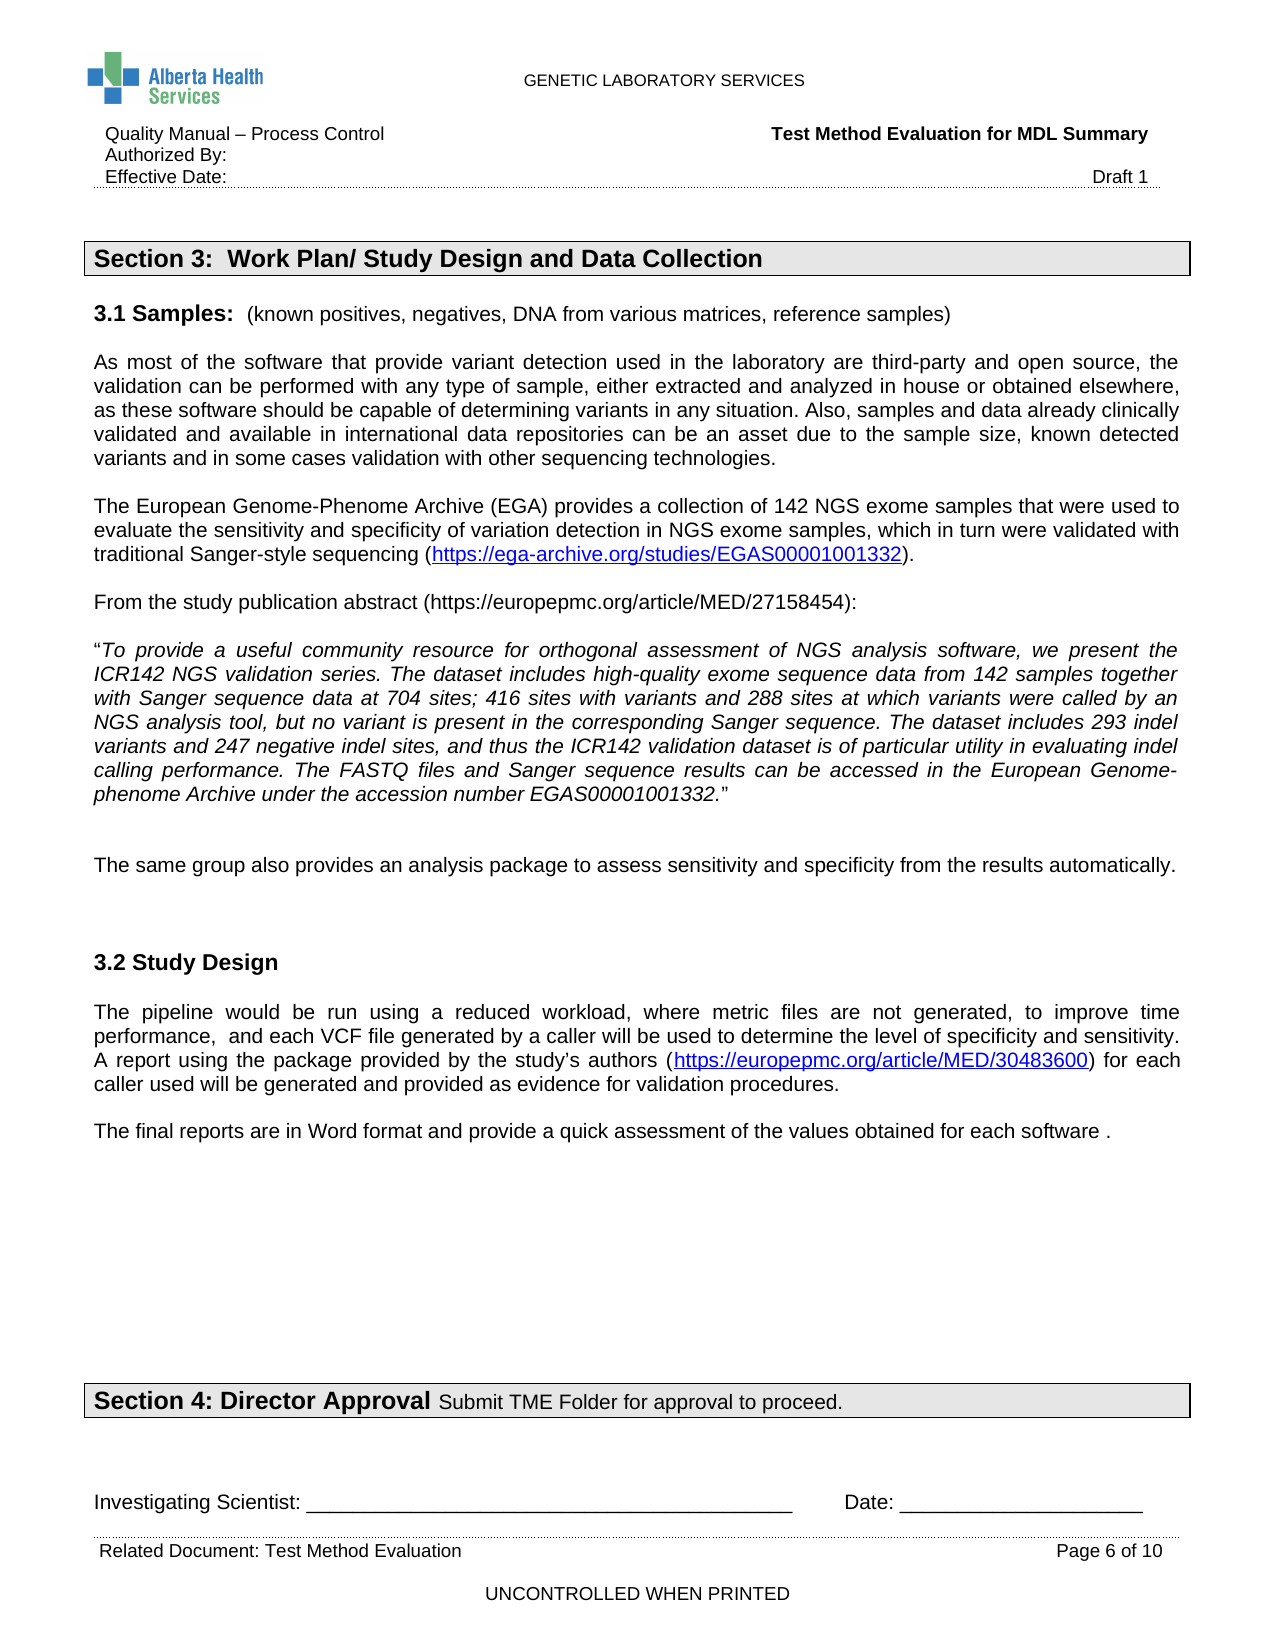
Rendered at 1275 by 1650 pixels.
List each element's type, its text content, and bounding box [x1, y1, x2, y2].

text 3.2 Study Design [94, 949, 1181, 976]
text The pipeline would be run using a reduced workload, where metric files are not generated, to improve time performance, and each VCF file generated by a caller will be used to determine the level of specificity and sensitivity. A report using the package provided by the study’s authors (https://europepmc.org/article/MED/30483600) for each caller used will be generated and provided as evidence for validation procedures. [94, 999, 1181, 1095]
text The final reports are in Word format and provide a quick assessment of the values obtained for each software . [94, 1119, 1181, 1143]
text Investigating Scientist: __________________________________________ Date: _____________________ [94, 1490, 1181, 1514]
text “To provide a useful community resource for orthogonal assessment of NGS analysis software, we present the ICR142 NGS validation series. The dataset includes high-quality exome sequence data from 142 samples together with Sanger sequence data at 704 sites; 416 sites with variants and 288 sites at which variants were called by an NGS analysis tool, but no variant is present in the corresponding Sanger sequence. The dataset includes 293 indel variants and 247 negative indel sites, and thus the ICR142 validation dataset is of particular utility in evaluating indel calling performance. The FASTQ files and Sanger sequence results can be accessed in the European Genome-phenome Archive under the accession number EGAS00001001332.” [94, 638, 1181, 805]
text The same group also provides an analysis package to assess sensitivity and specificity from the results automatically. [94, 853, 1181, 877]
text As most of the software that provide variant detection used in the laboratory are third-party and open source, the validation can be performed with any type of sample, either extracted and analyzed in house or obtained elsewhere, as these software should be capable of determining variants in any situation. Also, samples and data already clinically validated and available in international data repositories can be an asset due to the sample size, known detected variants and in some cases validation with other sequencing technologies. [94, 350, 1181, 470]
text Section 4: Director Approval Submit TME Folder for approval to proceed. [85, 1384, 1189, 1417]
text Section 3: Work Plan/ Study Design and Data Collection [85, 242, 1189, 275]
text From the study publication abstract (https://europepmc.org/article/MED/27158454): [94, 590, 1181, 614]
picture [87, 51, 263, 104]
text The European Genome-Phenome Archive (EGA) provides a collection of 142 NGS exome samples that were used to evaluate the sensitivity and specificity of variation detection in NGS exome samples, which in turn were validated with traditional Sanger-style sequencing (https://ega-archive.org/studies/EGAS00001001332). [94, 494, 1181, 566]
text 3.1 Samples: (known positives, negatives, DNA from various matrices, reference samples) [94, 300, 1181, 326]
